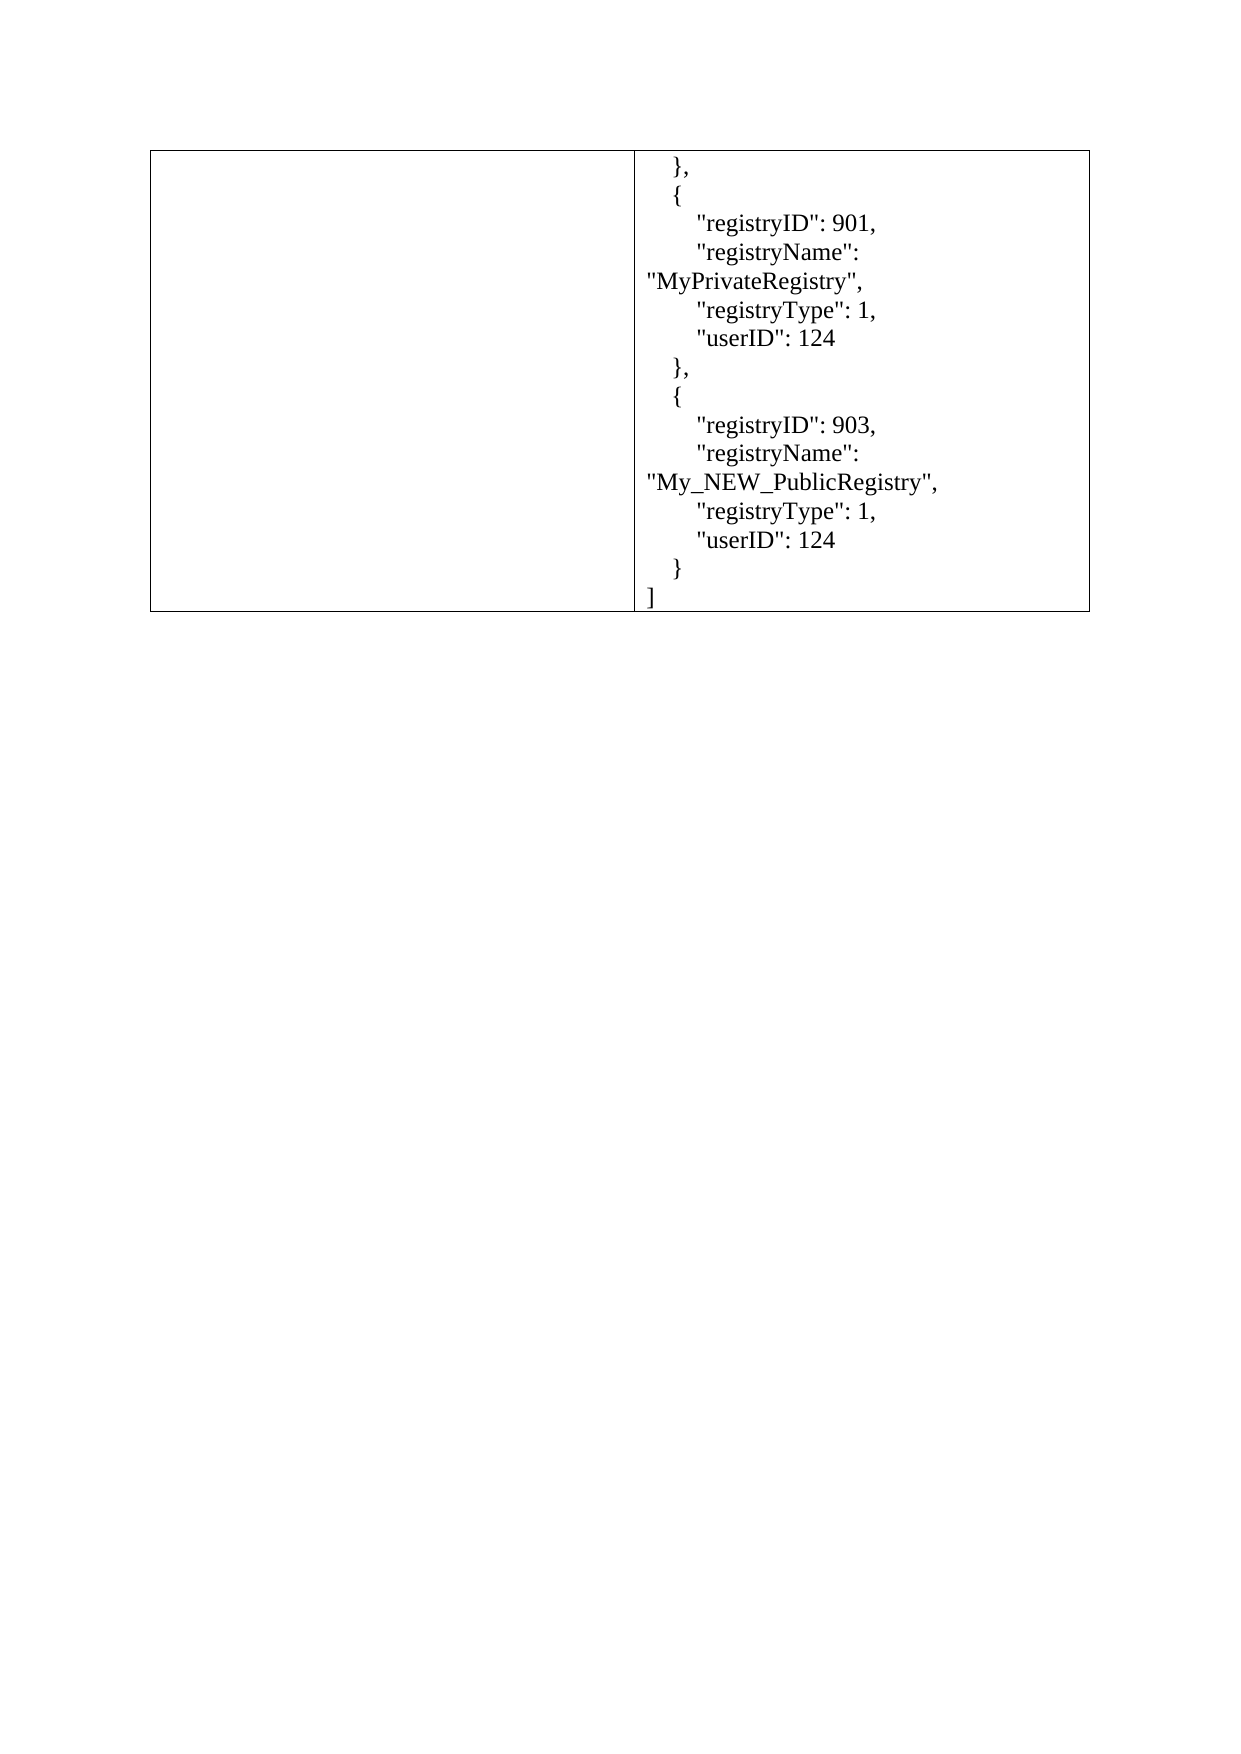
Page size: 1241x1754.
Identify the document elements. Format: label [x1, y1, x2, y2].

table_cell [151, 151, 634, 611]
table_cell [635, 151, 1089, 611]
